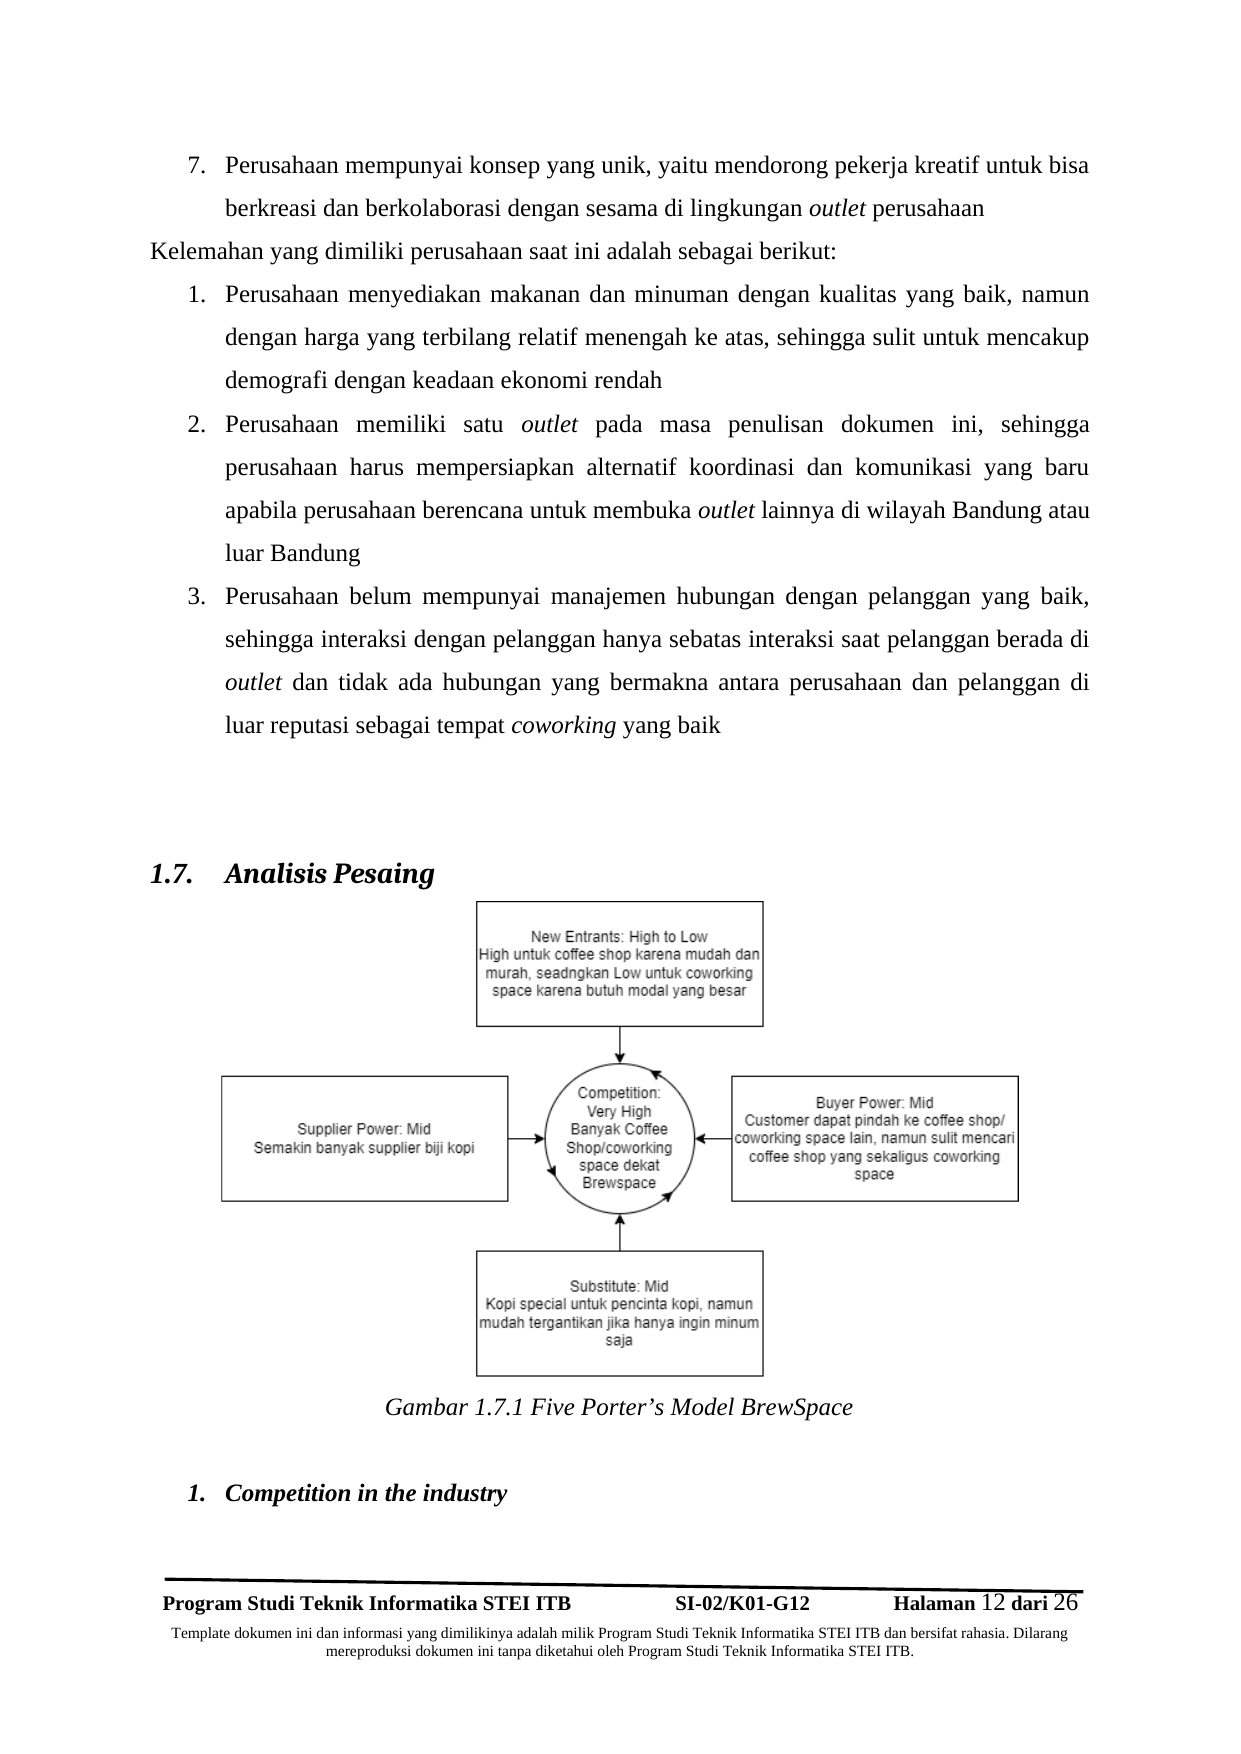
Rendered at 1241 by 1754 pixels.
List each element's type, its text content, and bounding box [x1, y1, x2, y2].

list Competition in the industry [187, 1478, 1090, 1507]
list Perusahaan memiliki satu outlet pada masa penulisan dokumen ini, sehingga perusahaan harus mempersiapkan alternatif koordinasi dan komunikasi yang baru apabila perusahaan berencana untuk membuka outlet lainnya di wilayah Bandung atau luar Bandung [187, 409, 1090, 567]
subtitle Analisis Pesaing [150, 856, 1090, 890]
list Perusahaan belum mempunyai manajemen hubungan dengan pelanggan yang baik, sehingga interaksi dengan pelanggan hanya sebatas interaksi saat pelanggan berada di outlet dan tidak ada hubungan yang bermakna antara perusahaan dan pelanggan di luar reputasi sebagai tempat coworking yang baik [187, 581, 1090, 739]
list Perusahaan menyediakan makanan dan minuman dengan kualitas yang baik, namun dengan harga yang terbilang relatif menengah ke atas, sehingga sulit untuk mencakup demografi dengan keadaan ekonomi rendah [187, 279, 1090, 394]
picture [221, 901, 1019, 1378]
text Kelemahan yang dimiliki perusahaan saat ini adalah sebagai berikut: [150, 236, 1090, 265]
text Gambar 1.7.1 Five Porter’s Model BrewSpace [150, 1392, 1090, 1421]
list Perusahaan mempunyai konsep yang unik, yaitu mendorong pekerja kreatif untuk bisa berkreasi dan berkolaborasi dengan sesama di lingkungan outlet perusahaan [187, 150, 1090, 222]
